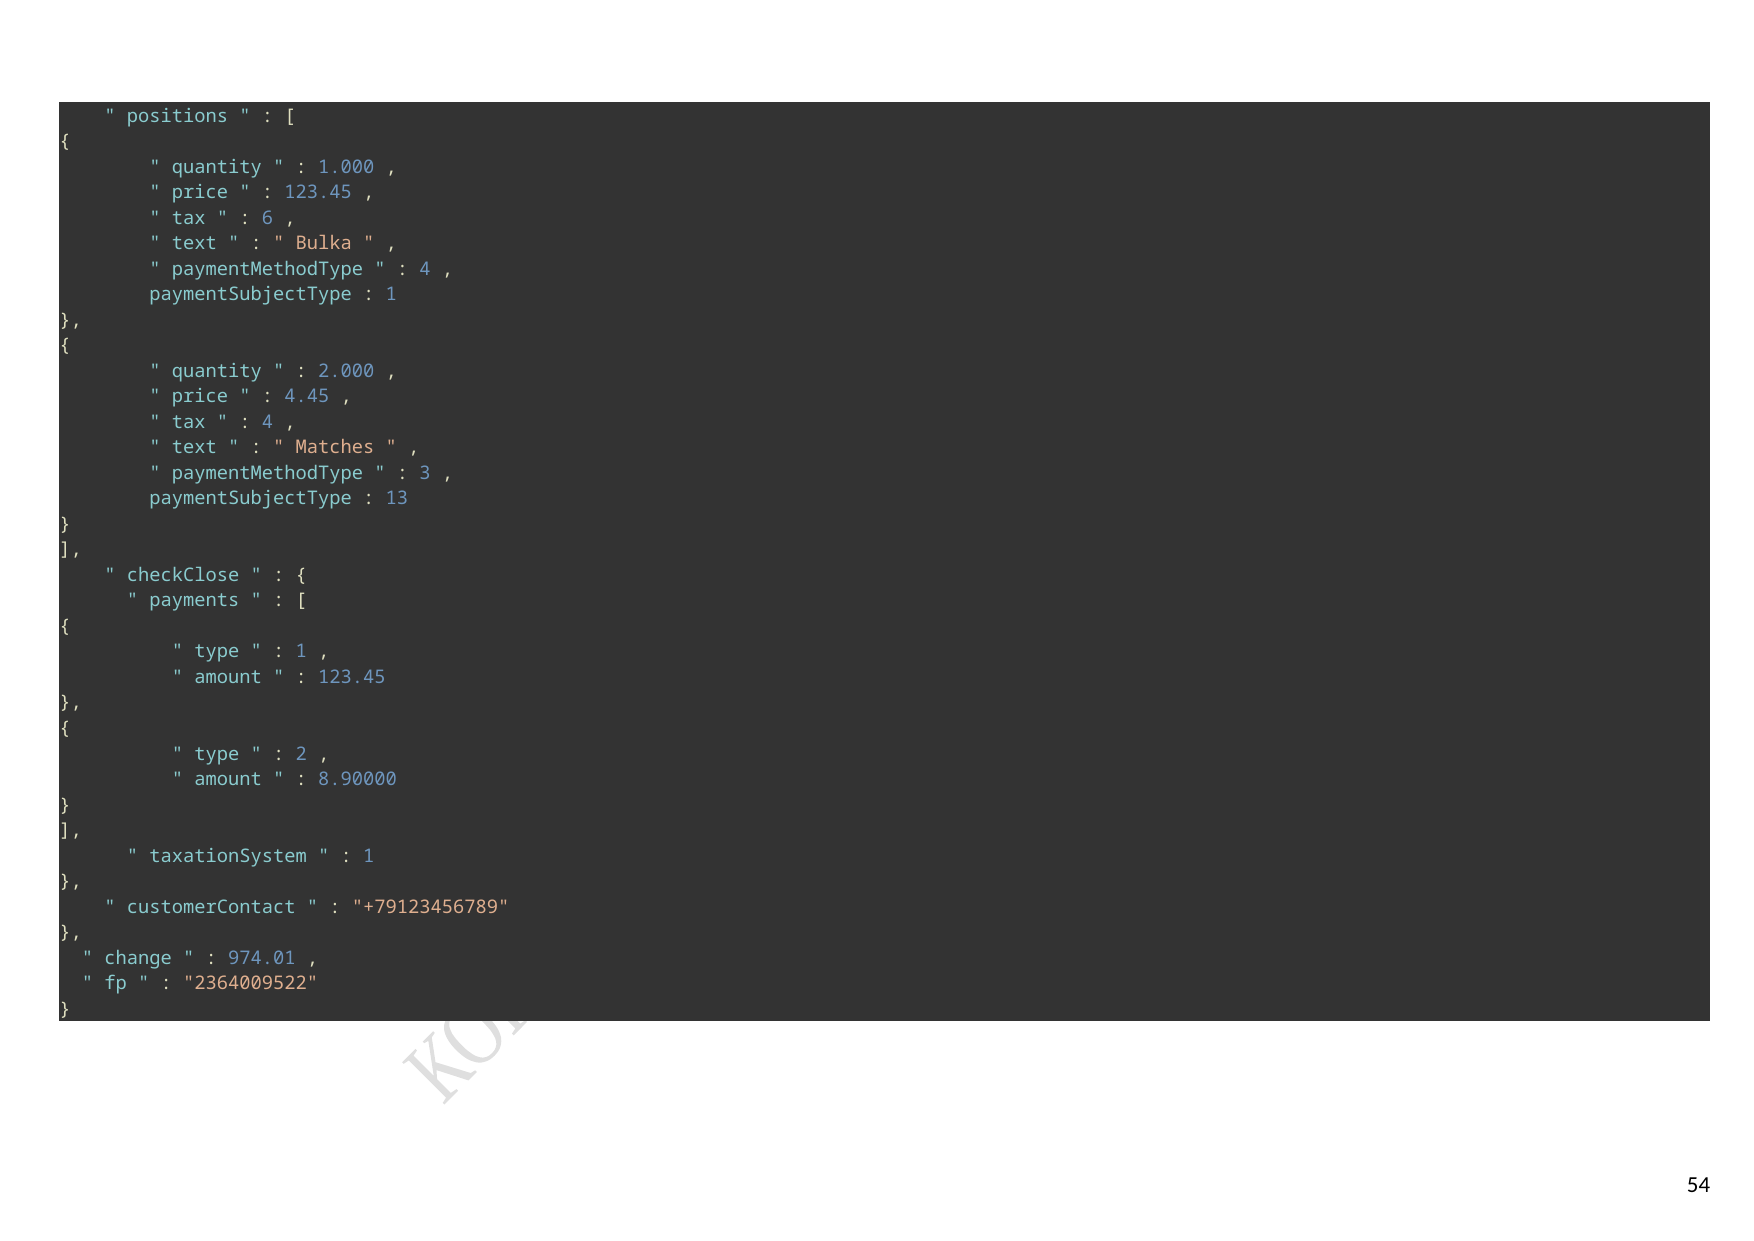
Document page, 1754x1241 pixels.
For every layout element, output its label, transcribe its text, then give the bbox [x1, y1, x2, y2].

text " checkClose " : { [59, 561, 1710, 587]
text } [59, 995, 1710, 1021]
text " paymentMethodType " : 3 , [59, 459, 1710, 485]
text " tax " : 6 , [59, 204, 1710, 229]
text " quantity " : 2.000 , [59, 357, 1710, 383]
text paymentSubjectType : 1 [59, 281, 1710, 306]
text " type " : 2 , [59, 740, 1710, 765]
text " type " : 1 , [59, 638, 1710, 663]
text " change " : 974.01 , [59, 944, 1710, 969]
text " positions " : [ [59, 102, 1710, 127]
text " price " : 123.45 , [59, 178, 1710, 204]
text { [59, 127, 1710, 153]
text " quantity " : 1.000 , [59, 153, 1710, 178]
text " text " : " Bulka " , [59, 229, 1710, 255]
text " taxationSystem " : 1 [59, 842, 1710, 867]
text " amount " : 123.45 [59, 663, 1710, 689]
text { [59, 332, 1710, 357]
text }, [59, 867, 1710, 893]
text paymentSubjectType : 13 [59, 485, 1710, 510]
text " text " : " Matches " , [59, 434, 1710, 459]
text " tax " : 4 , [59, 408, 1710, 434]
text }, [59, 918, 1710, 944]
text " price " : 4.45 , [59, 383, 1710, 408]
text " paymentMethodType " : 4 , [59, 255, 1710, 281]
text ], [59, 536, 1710, 561]
text { [59, 612, 1710, 638]
text } [59, 791, 1710, 816]
text ], [59, 816, 1710, 842]
text " payments " : [ [59, 587, 1710, 612]
text } [59, 510, 1710, 536]
text }, [59, 306, 1710, 332]
text " amount " : 8.90000 [59, 765, 1710, 791]
text " customerContact " : "+79123456789" [59, 893, 1710, 918]
text " fp " : "2364009522" [59, 969, 1710, 995]
text }, [59, 689, 1710, 714]
text { [59, 714, 1710, 740]
